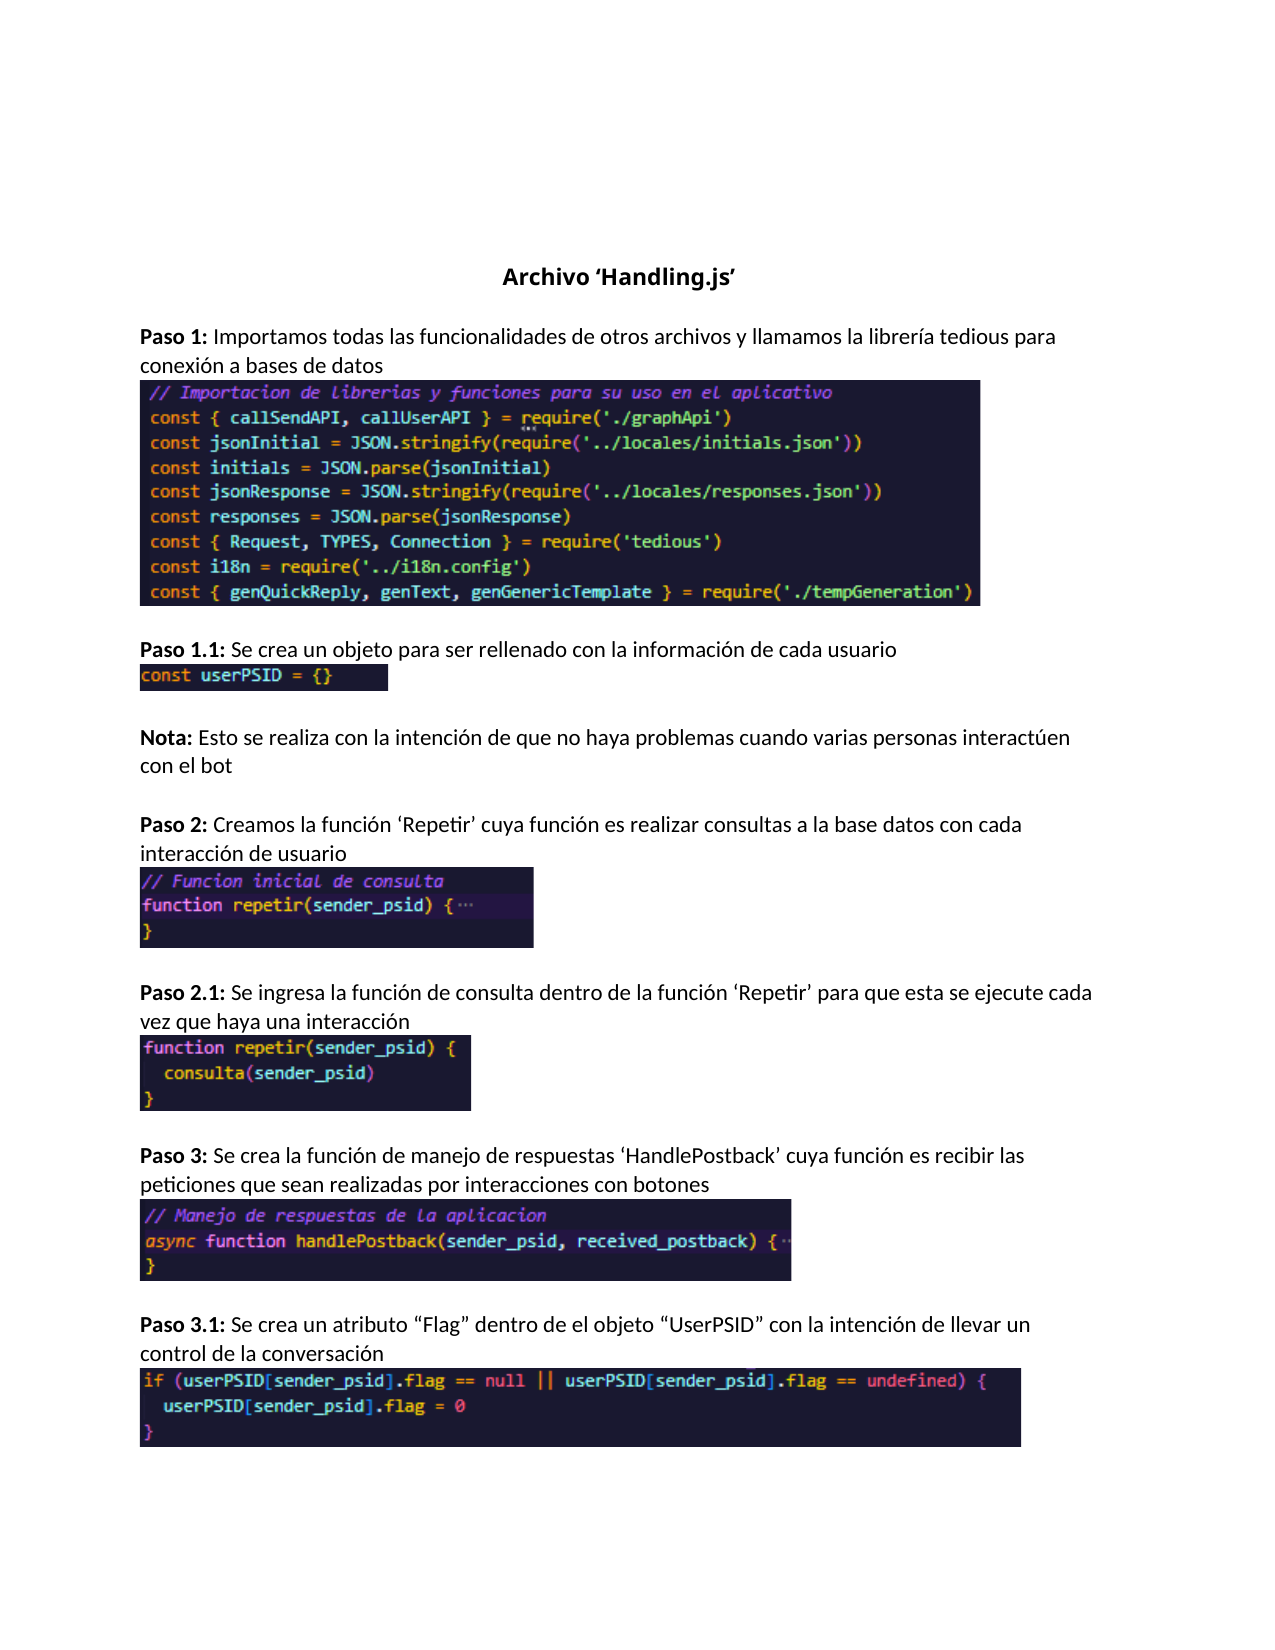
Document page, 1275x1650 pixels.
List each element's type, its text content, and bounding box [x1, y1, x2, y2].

text Nota: Esto se realiza con la intención de que no haya problemas cuando varias personas interactúen con el bot [140, 723, 1098, 780]
text Archivo ‘Handling.js’ [140, 261, 1098, 292]
picture [139, 380, 981, 606]
picture [139, 1199, 792, 1281]
picture [139, 664, 389, 691]
text Paso 3: Se crea la función de manejo de respuestas ‘HandlePostback’ cuya función es recibir las peticiones que sean realizadas por interacciones con botones [140, 1141, 1098, 1198]
text Paso 2: Creamos la función ‘Repetir’ cuya función es realizar consultas a la base datos con cada interacción de usuario [140, 810, 1098, 867]
text Paso 1.1: Se crea un objeto para ser rellenado con la información de cada usuario [140, 635, 1098, 663]
text Paso 3.1: Se crea un atributo “Flag” dentro de el objeto “UserPSID” con la intención de llevar un control de la conversación [140, 1310, 1098, 1367]
picture [139, 1035, 472, 1111]
text Paso 1: Importamos todas las funcionalidades de otros archivos y llamamos la librería tedious para conexión a bases de datos [140, 322, 1098, 379]
picture [139, 1368, 1022, 1447]
picture [139, 867, 534, 948]
text Paso 2.1: Se ingresa la función de consulta dentro de la función ‘Repetir’ para que esta se ejecute cada vez que haya una interacción [140, 978, 1098, 1035]
